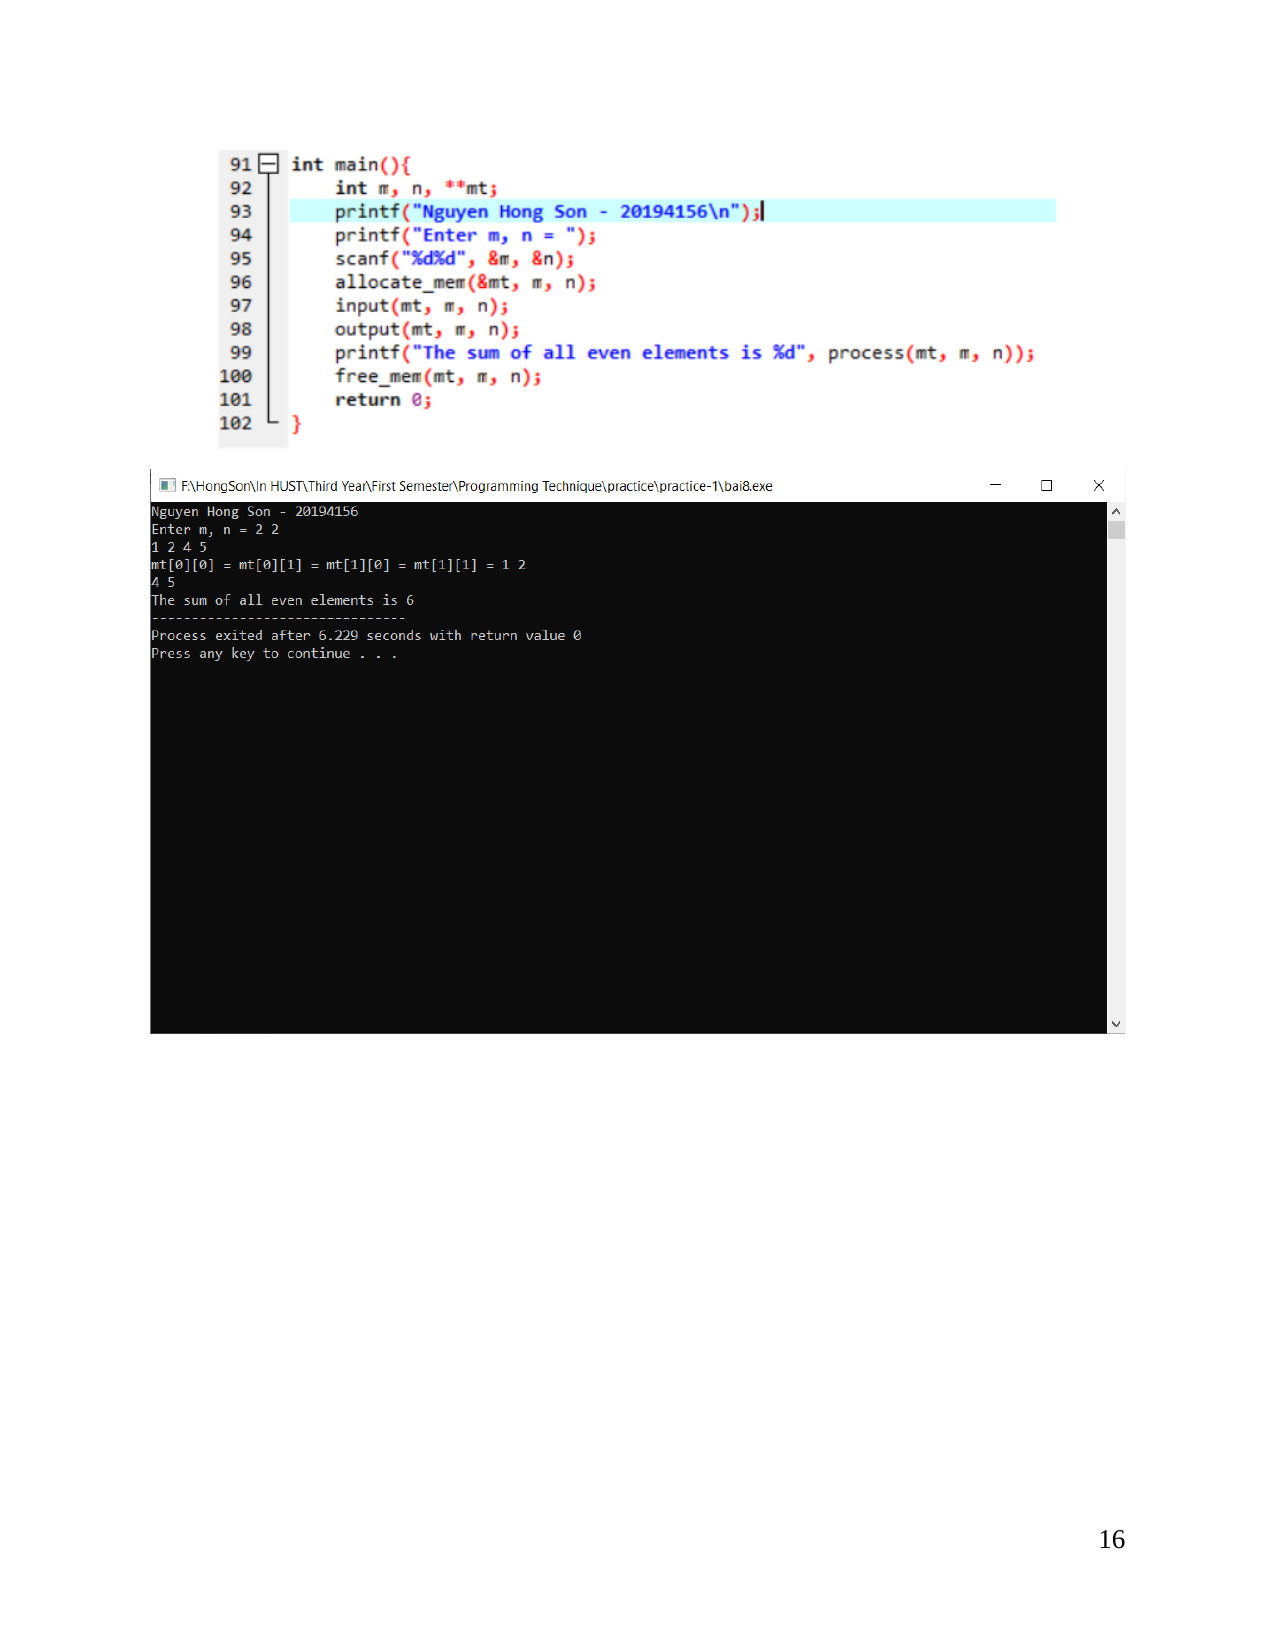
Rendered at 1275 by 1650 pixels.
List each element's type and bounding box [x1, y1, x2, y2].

picture [218, 150, 1057, 450]
picture [150, 469, 1125, 1034]
